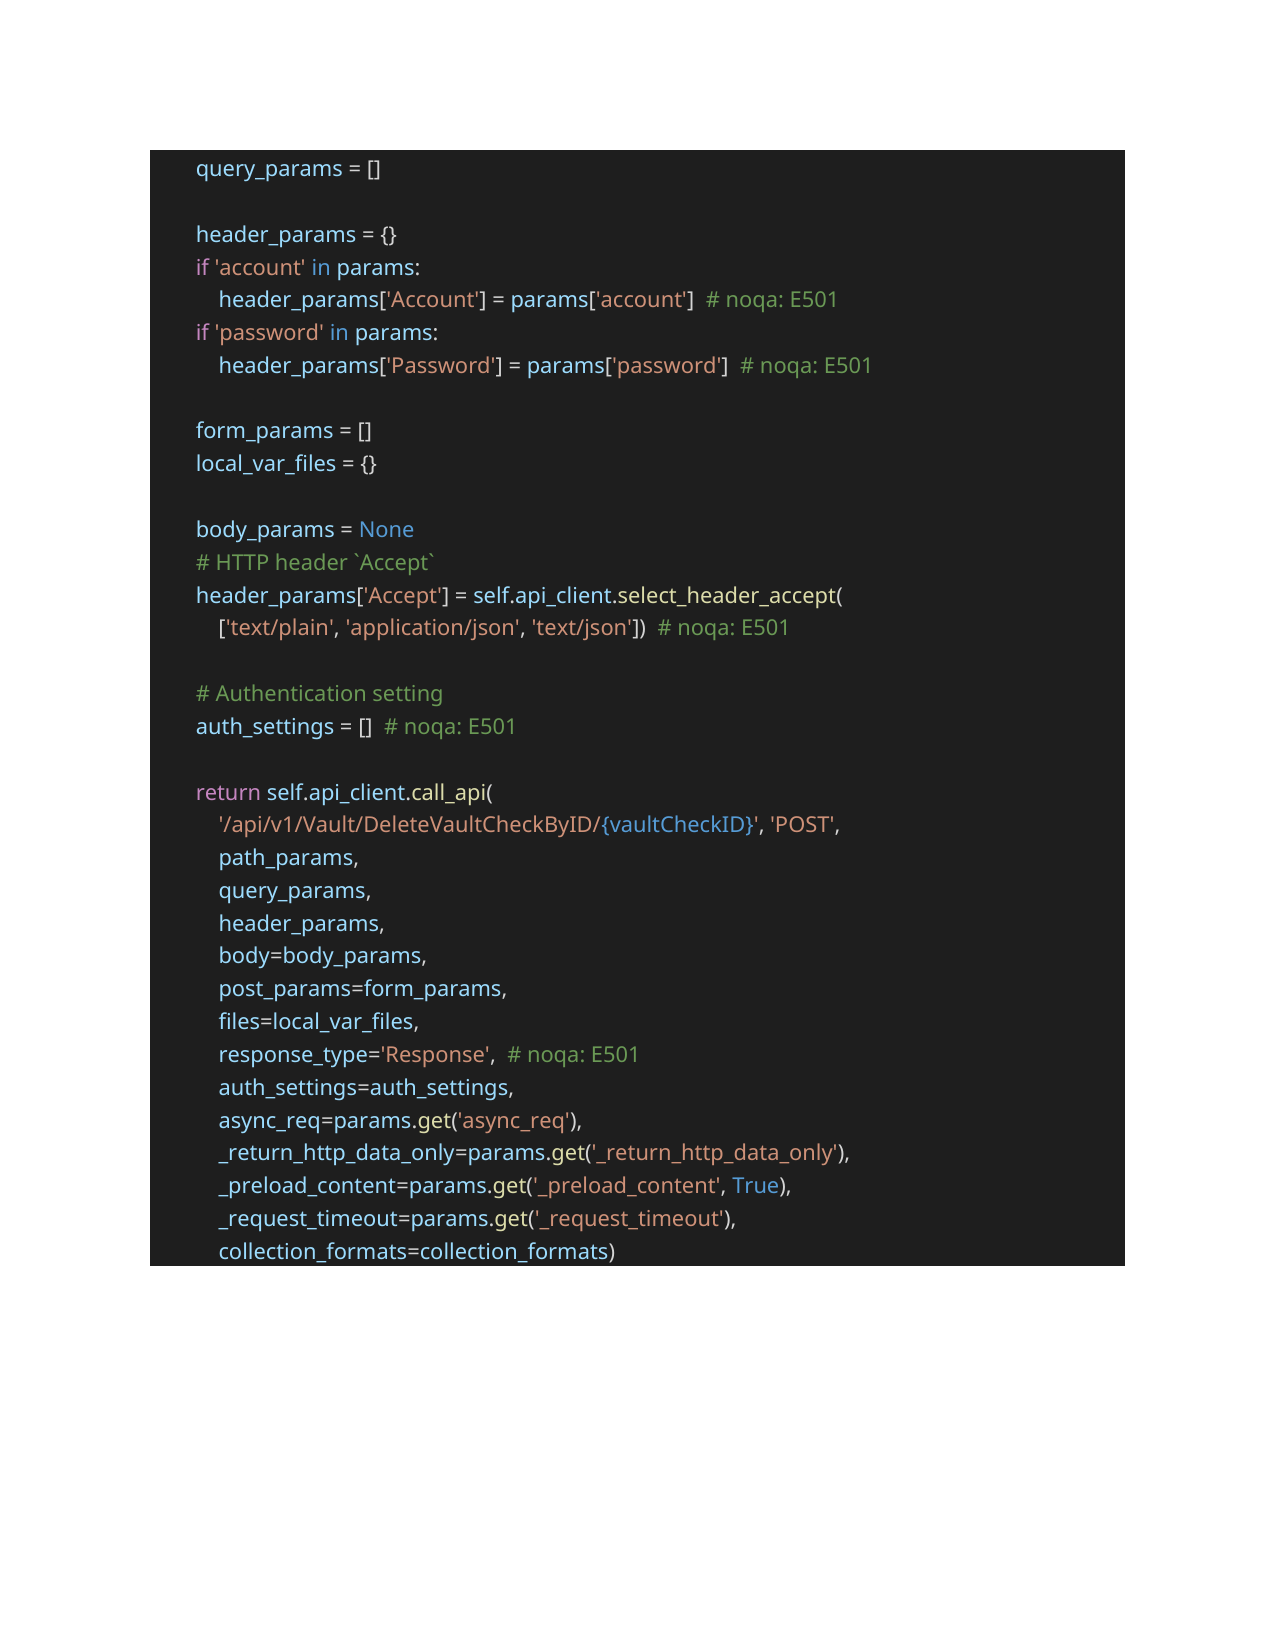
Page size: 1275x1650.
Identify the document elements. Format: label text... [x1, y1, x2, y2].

text '/api/v1/Vault/DeleteVaultCheckByID/{vaultCheckID}', 'POST', [150, 806, 1125, 839]
text async_req=params.get('async_req'), [150, 1102, 1125, 1134]
text query_params, [150, 872, 1125, 905]
text return self.api_client.call_api( [150, 773, 1125, 806]
text _preload_content=params.get('_preload_content', True), [150, 1167, 1125, 1200]
text header_params['Accept'] = self.api_client.select_header_accept( [150, 577, 1125, 609]
text response_type='Response', # noqa: E501 [150, 1036, 1125, 1069]
text # Authentication setting [150, 675, 1125, 708]
text form_params = [] [150, 412, 1125, 445]
text if 'account' in params: [150, 248, 1125, 281]
text header_params['Password'] = params['password'] # noqa: E501 [150, 347, 1125, 380]
text # HTTP header `Accept` [150, 544, 1125, 577]
text header_params['Account'] = params['account'] # noqa: E501 [150, 281, 1125, 314]
text body=body_params, [150, 937, 1125, 970]
text ['text/plain', 'application/json', 'text/json']) # noqa: E501 [150, 609, 1125, 642]
text collection_formats=collection_formats) [150, 1233, 1125, 1266]
text if 'password' in params: [150, 314, 1125, 347]
text post_params=form_params, [150, 970, 1125, 1003]
text _return_http_data_only=params.get('_return_http_data_only'), [150, 1134, 1125, 1167]
text auth_settings=auth_settings, [150, 1069, 1125, 1102]
text local_var_files = {} [150, 445, 1125, 478]
text body_params = None [150, 511, 1125, 544]
text path_params, [150, 839, 1125, 872]
text header_params, [150, 905, 1125, 937]
text files=local_var_files, [150, 1003, 1125, 1036]
text auth_settings = [] # noqa: E501 [150, 708, 1125, 741]
text query_params = [] [150, 150, 1125, 183]
text _request_timeout=params.get('_request_timeout'), [150, 1200, 1125, 1233]
text header_params = {} [150, 216, 1125, 248]
